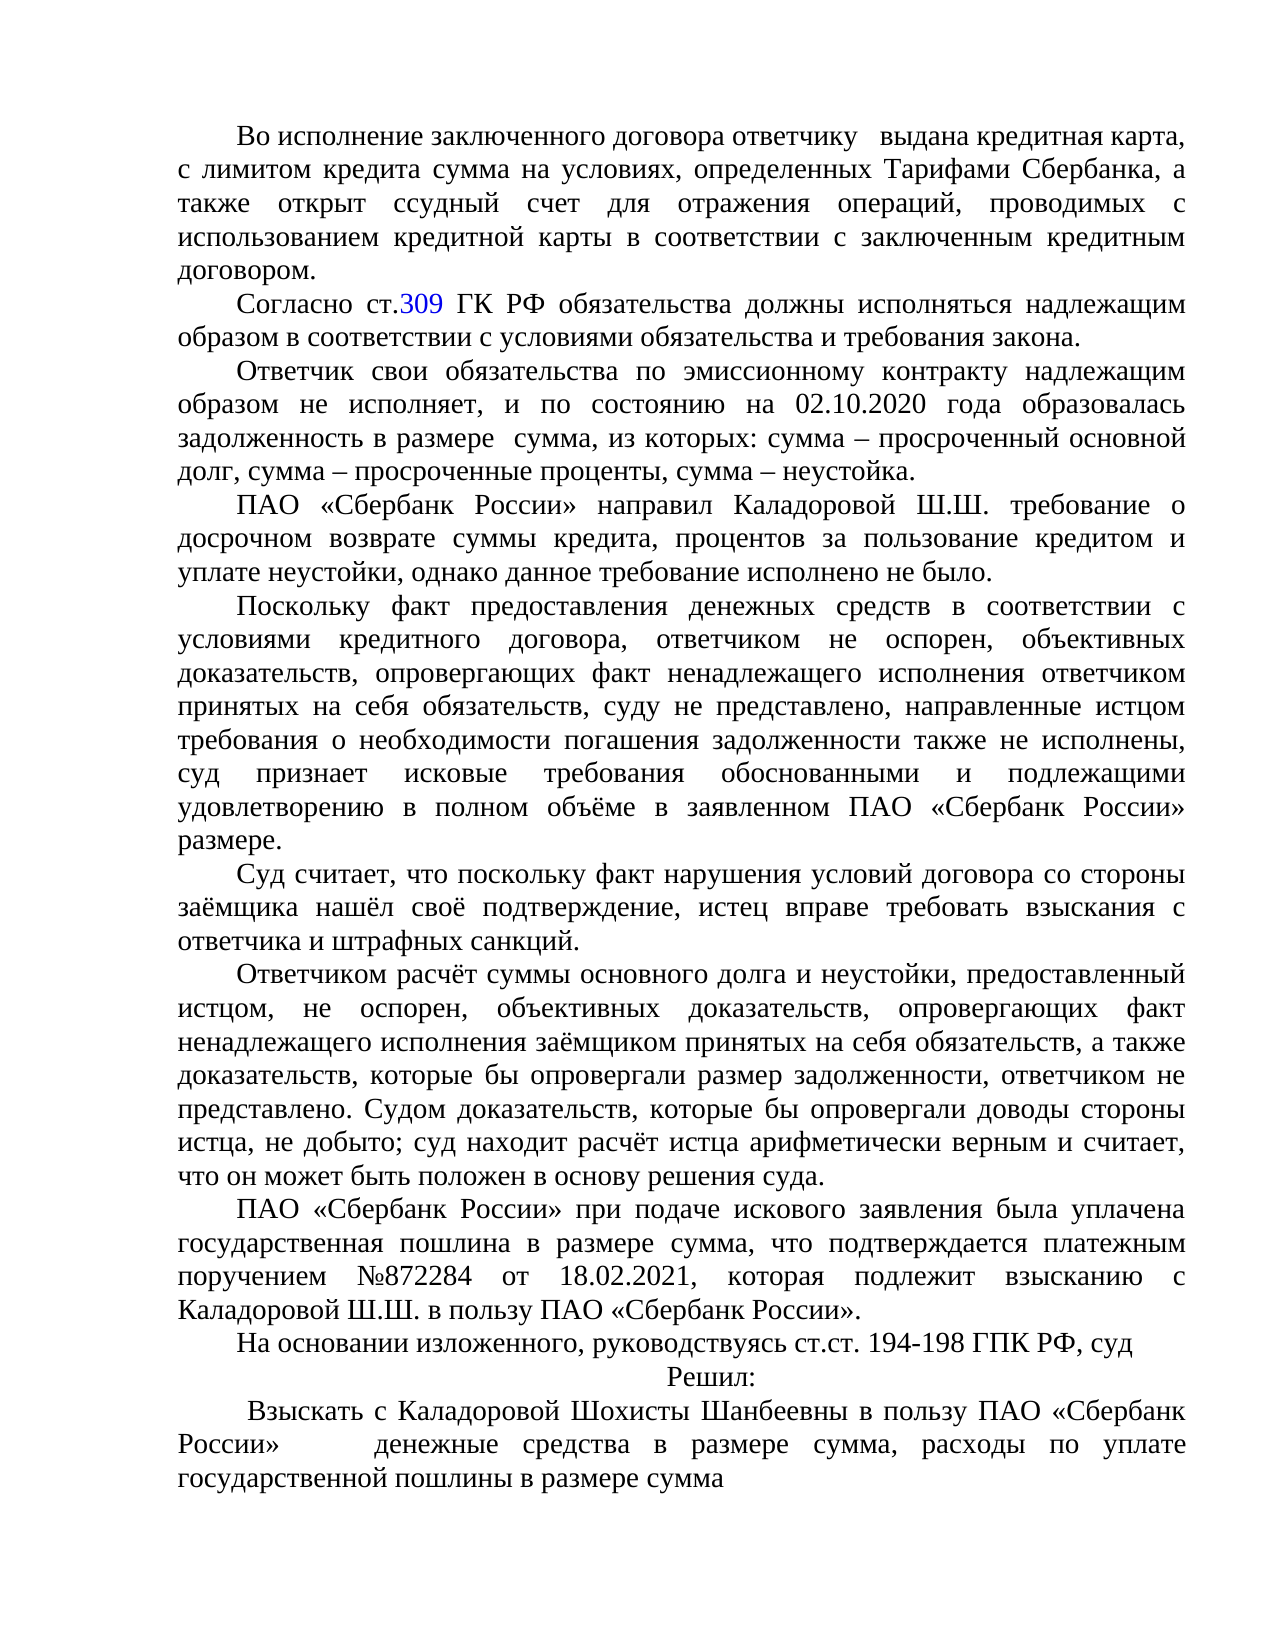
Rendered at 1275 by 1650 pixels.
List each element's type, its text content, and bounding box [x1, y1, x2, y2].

text Согласно ст.309 ГК РФ обязательства должны исполняться надлежащим образом в соответствии с условиями обязательства и требования закона. [177, 286, 1186, 353]
text Ответчиком расчёт суммы основного долга и неустойки, предоставленный истцом, не оспорен, объективных доказательств, опровергающих факт ненадлежащего исполнения заёмщиком принятых на себя обязательств, а также доказательств, которые бы опровергали размер задолженности, ответчиком не представлено. Судом доказательств, которые бы опровергали доводы стороны истца, не добыто; суд находит расчёт истца арифметически верным и считает, что он может быть положен в основу решения суда. [177, 957, 1186, 1191]
text Взыскать с Каладоровой Шохисты Шанбеевны в пользу ПАО «Сбербанк России» денежные средства в размере сумма, расходы по уплате государственной пошлины в размере сумма [177, 1393, 1186, 1493]
text Поскольку факт предоставления денежных средств в соответствии с условиями кредитного договора, ответчиком не оспорен, объективных доказательств, опровергающих факт ненадлежащего исполнения ответчиком принятых на себя обязательств, суду не представлено, направленные истцом требования о необходимости погашения задолженности также не исполнены, суд признает исковые требования обоснованными и подлежащими удовлетворению в полном объёме в заявленном ПАО «Сбербанк России» размере. [177, 588, 1186, 856]
text Решил: [177, 1359, 1186, 1393]
text На основании изложенного, руководствуясь ст.ст. 194-198 ГПК РФ, суд [177, 1326, 1186, 1359]
text ПАО «Сбербанк России» направил Каладоровой Ш.Ш. требование о досрочном возврате суммы кредита, процентов за пользование кредитом и уплате неустойки, однако данное требование исполнено не было. [177, 487, 1186, 588]
text Во исполнение заключенного договора ответчику выдана кредитная карта, с лимитом кредита сумма на условиях, определенных Тарифами Сбербанка, а также открыт ссудный счет для отражения операций, проводимых с использованием кредитной карты в соответствии с заключенным кредитным договором. [177, 118, 1186, 286]
text ПАО «Сбербанк России» при подаче искового заявления была уплачена государственная пошлина в размере сумма, что подтверждается платежным поручением №872284 от 18.02.2021, которая подлежит взысканию с Каладоровой Ш.Ш. в пользу ПАО «Сбербанк России». [177, 1191, 1186, 1326]
text Ответчик свои обязательства по эмиссионному контракту надлежащим образом не исполняет, и по состоянию на 02.10.2020 года образовалась задолженность в размере сумма, из которых: сумма – просроченный основной долг, сумма – просроченные проценты, сумма – неустойка. [177, 353, 1186, 487]
text Суд считает, что поскольку факт нарушения условий договора со стороны заёмщика нашёл своё подтверждение, истец вправе требовать взыскания с ответчика и штрафных санкций. [177, 856, 1186, 957]
